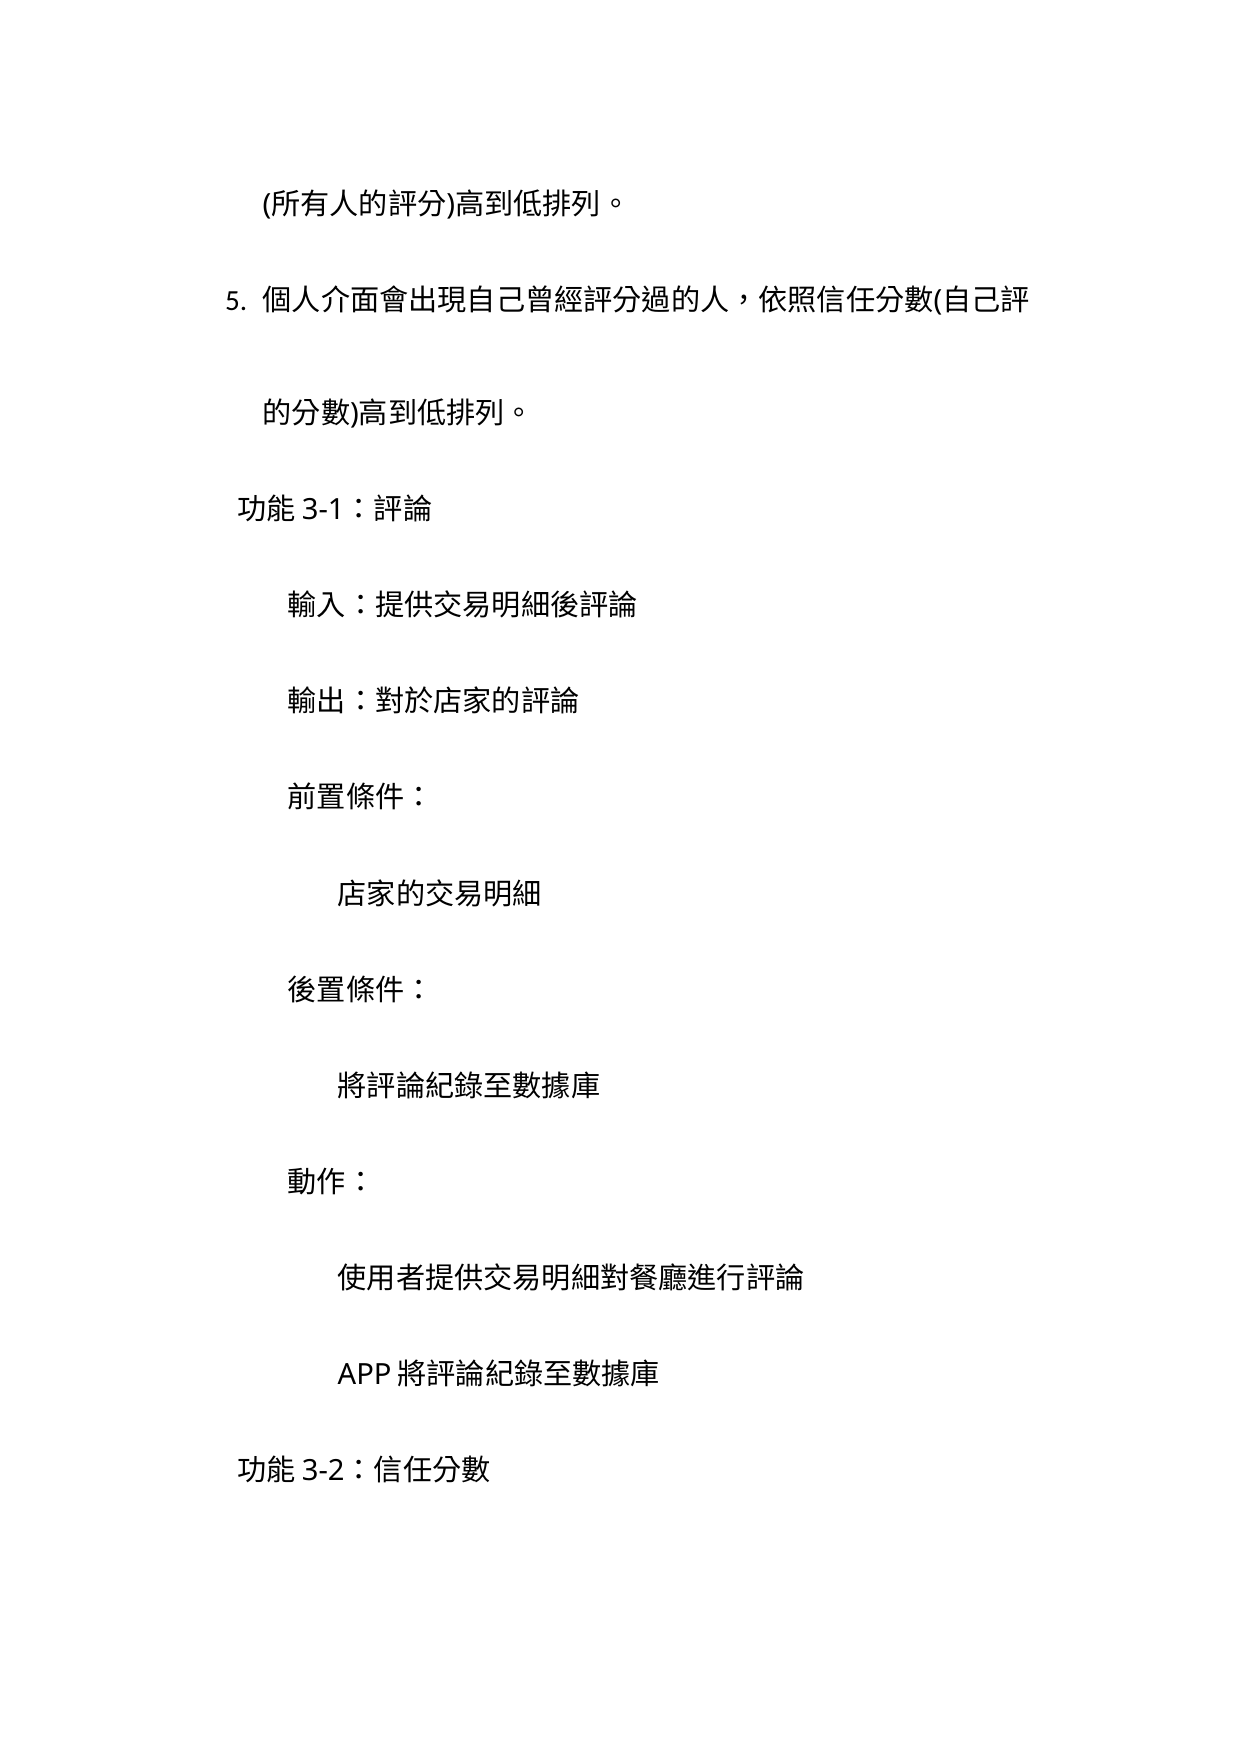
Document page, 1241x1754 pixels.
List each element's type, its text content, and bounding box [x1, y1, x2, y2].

text 功能3-1：評論 [225, 469, 1053, 544]
list 個人介面會出現自己曾經評分過的人，依照信任分數(自己評的分數)高到低排列。 [225, 261, 1053, 448]
text 前置條件： [237, 758, 1053, 833]
text 動作： [237, 1142, 1053, 1217]
text 功能3-2：信任分數 [187, 1431, 1053, 1506]
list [225, 164, 1053, 239]
text 使用者提供交易明細對餐廳進行評論 [287, 1238, 1053, 1313]
text APP將評論紀錄至數據庫 [287, 1334, 1053, 1409]
text 將評論紀錄至數據庫 [287, 1046, 1053, 1121]
text 後置條件： [237, 950, 1053, 1025]
text 店家的交易明細 [287, 854, 1053, 929]
text 輸入：提供交易明細後評論 [237, 565, 1053, 640]
text 輸出：對於店家的評論 [237, 662, 1053, 737]
